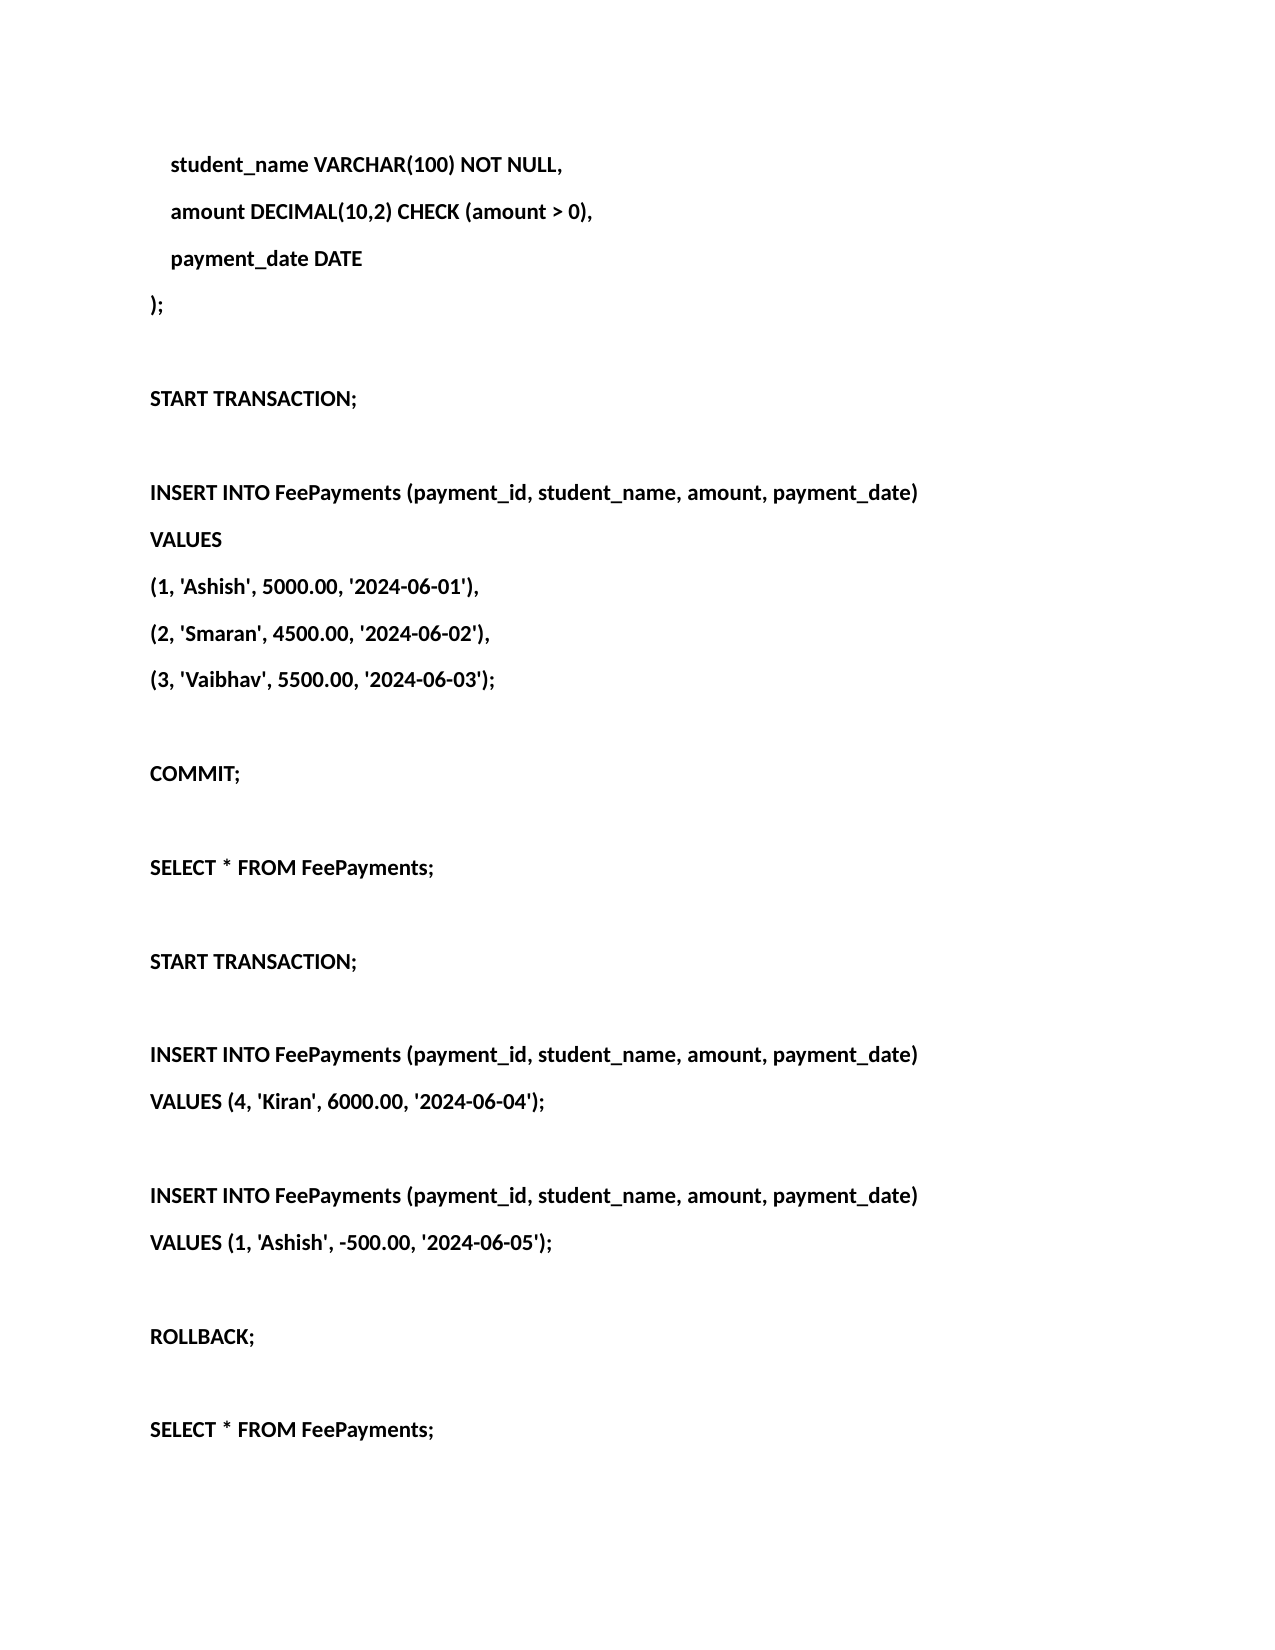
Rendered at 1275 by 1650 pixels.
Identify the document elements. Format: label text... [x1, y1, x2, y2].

text VALUES (1, 'Ashish', -500.00, '2024-06-05'); [150, 1228, 1125, 1256]
text student_name VARCHAR(100) NOT NULL, [150, 150, 1125, 178]
text amount DECIMAL(10,2) CHECK (amount > 0), [150, 197, 1125, 225]
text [150, 1181, 1125, 1209]
text ROLLBACK; [150, 1322, 1125, 1350]
text VALUES [150, 525, 1125, 553]
text COMMIT; [150, 759, 1125, 787]
text payment_date DATE [150, 244, 1125, 272]
text SELECT * FROM FeePayments; [150, 1416, 1125, 1444]
text (3, 'Vaibhav', 5500.00, '2024-06-03'); [150, 666, 1125, 694]
text INSERT INTO FeePayments (payment_id, student_name, amount, payment_date) [150, 1041, 1125, 1069]
text START TRANSACTION; [150, 947, 1125, 975]
text ); [150, 291, 1125, 319]
text (1, 'Ashish', 5000.00, '2024-06-01'), [150, 572, 1125, 600]
text START TRANSACTION; [150, 384, 1125, 412]
text SELECT * FROM FeePayments; [150, 853, 1125, 881]
text INSERT INTO FeePayments (payment_id, student_name, amount, payment_date) [150, 478, 1125, 506]
text VALUES (4, 'Kiran', 6000.00, '2024-06-04'); [150, 1087, 1125, 1116]
text (2, 'Smaran', 4500.00, '2024-06-02'), [150, 619, 1125, 647]
